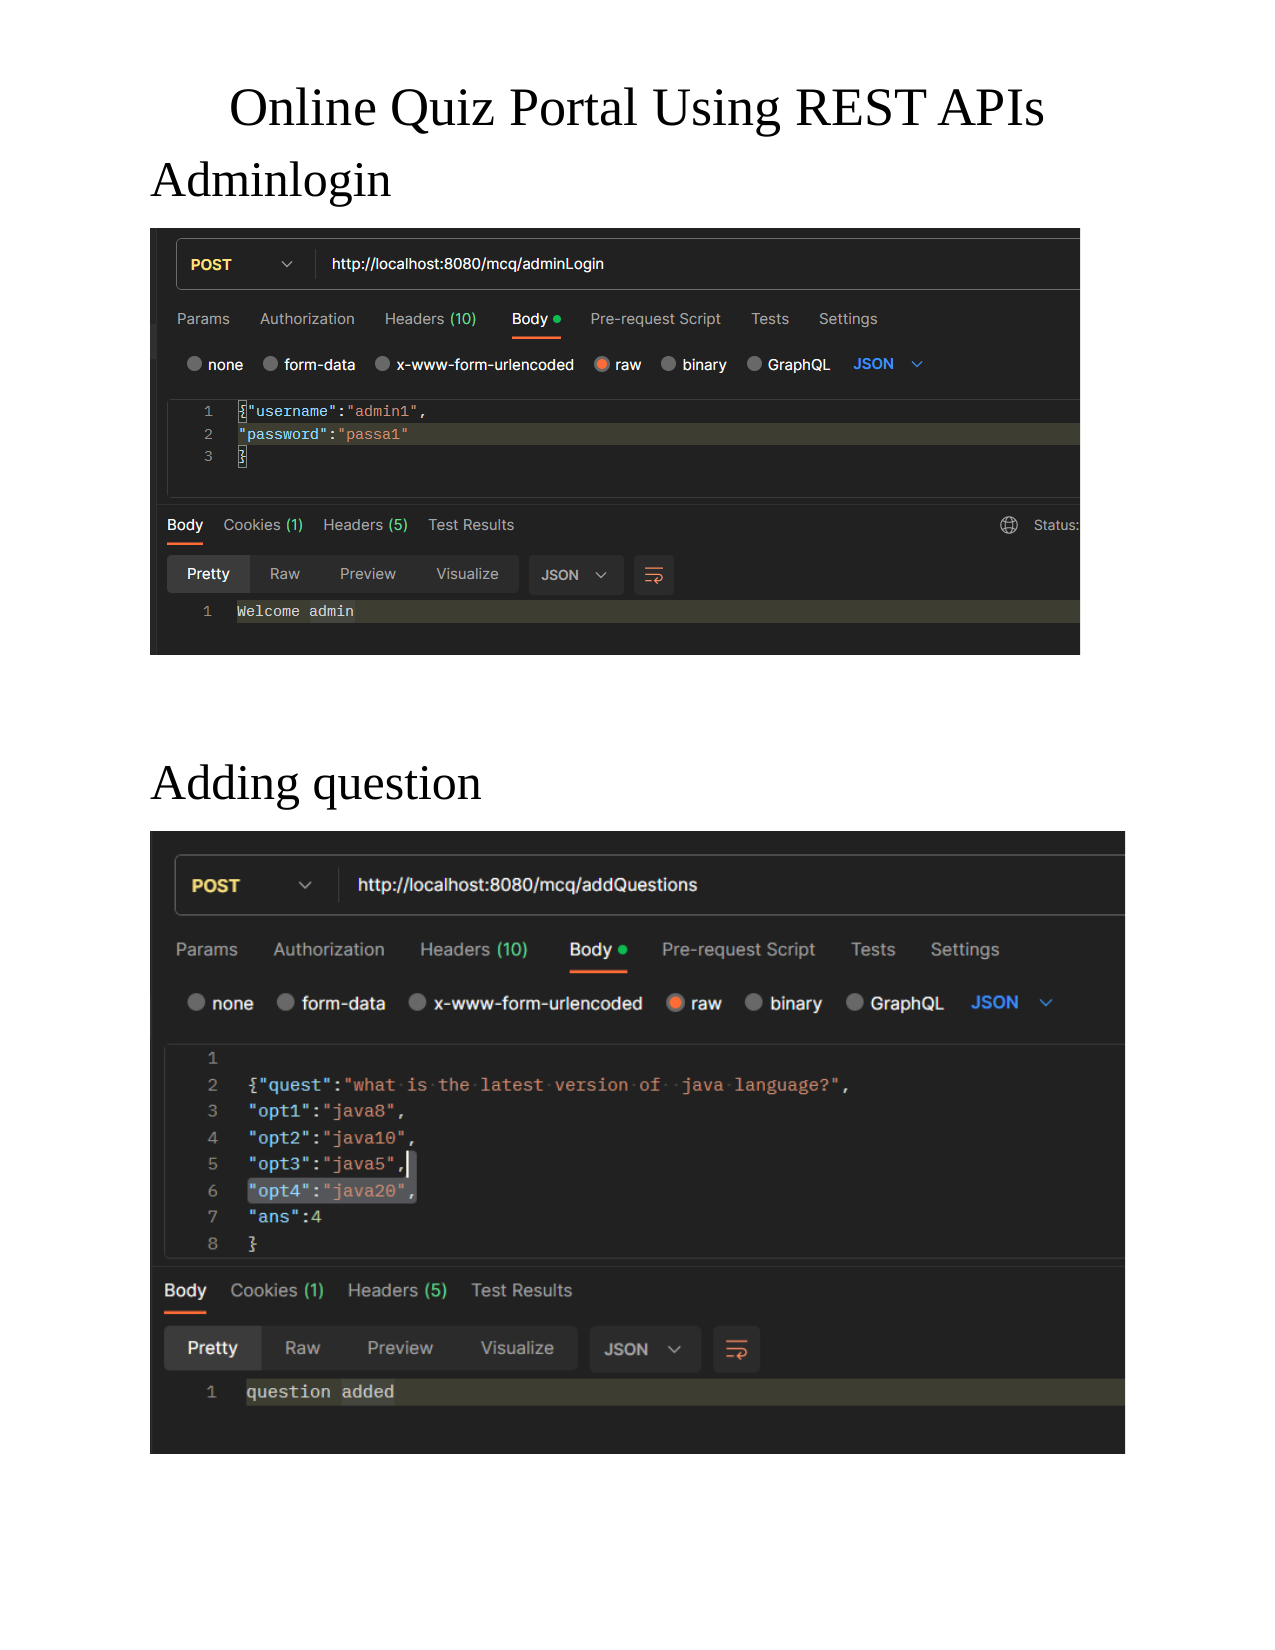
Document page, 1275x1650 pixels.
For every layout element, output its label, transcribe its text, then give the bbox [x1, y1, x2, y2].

picture [150, 228, 1080, 655]
text Adding question [150, 752, 1125, 810]
picture [150, 831, 1125, 1454]
text Adminlogin [150, 150, 1125, 207]
